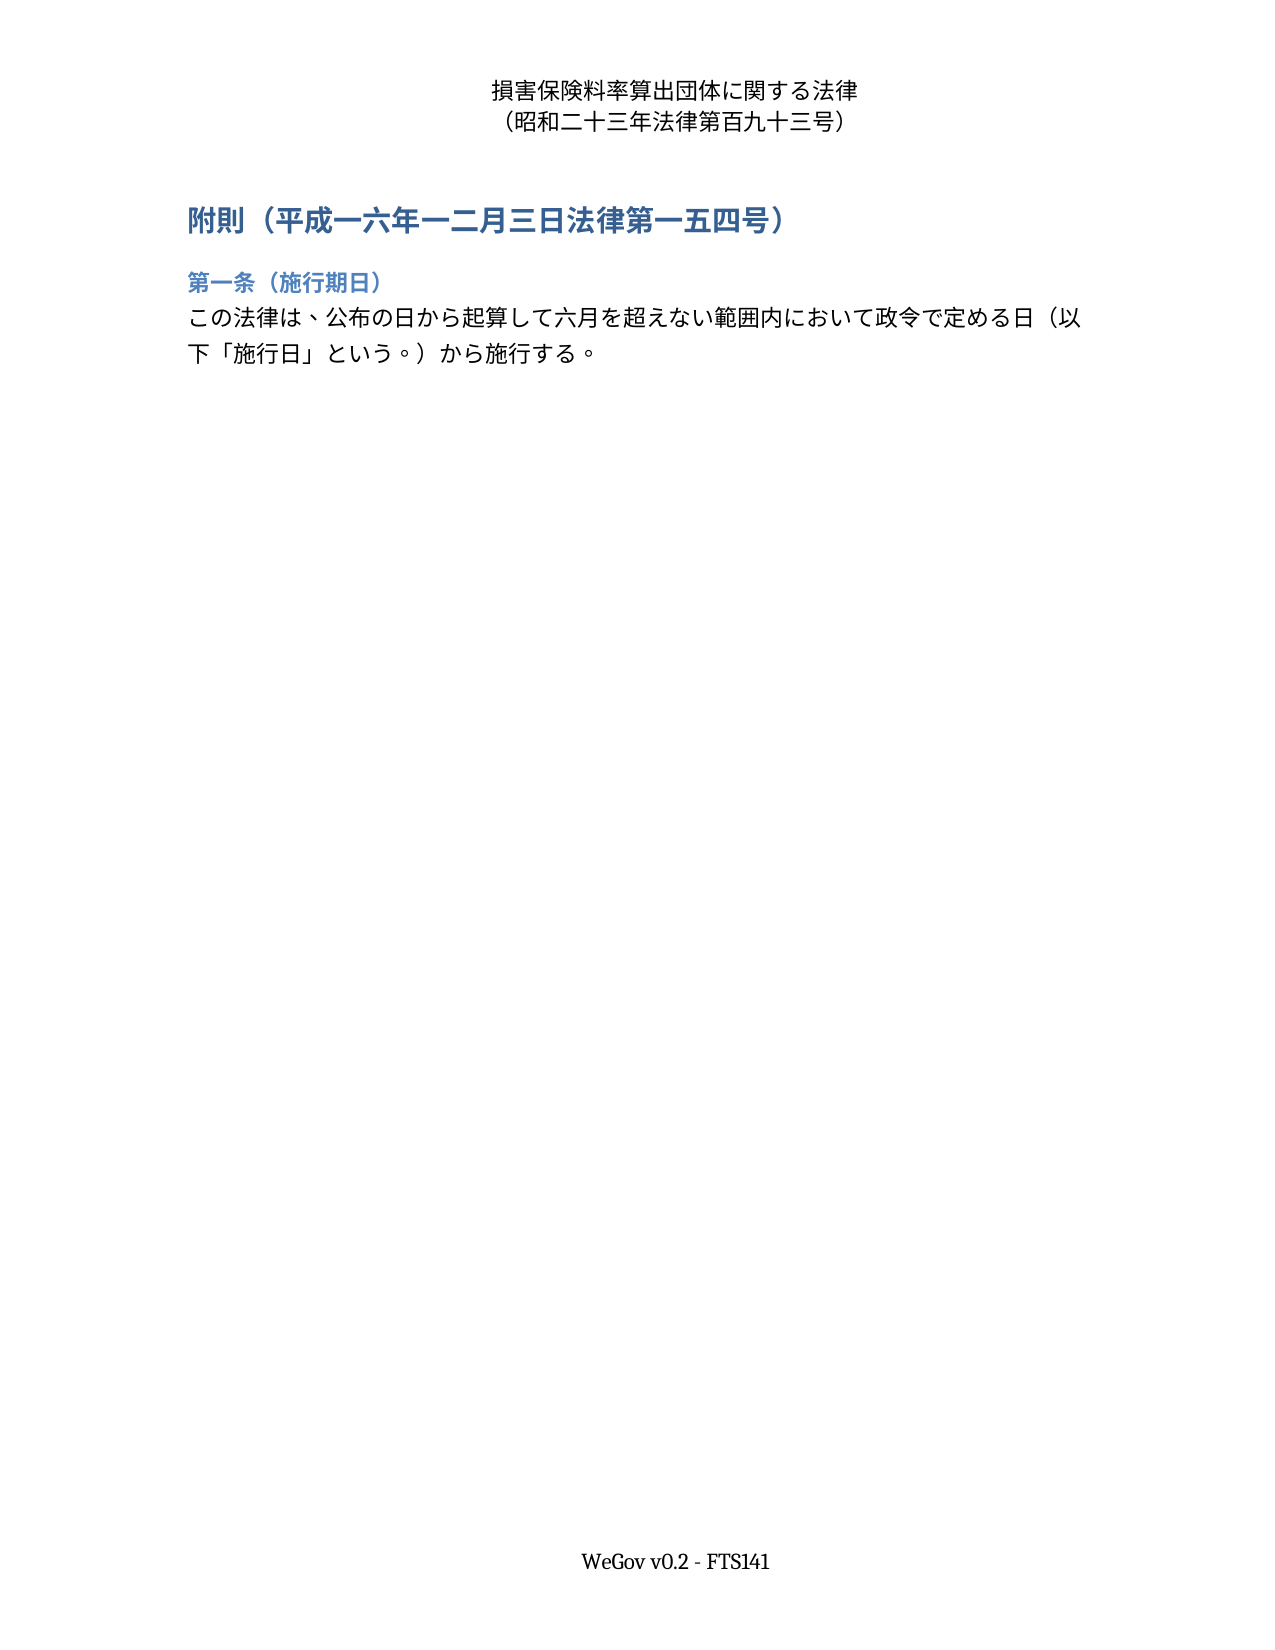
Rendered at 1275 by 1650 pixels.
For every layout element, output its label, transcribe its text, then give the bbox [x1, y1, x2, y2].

text この法律は、公布の日から起算して六月を超えない範囲内において政令で定める日（以下「施行日」という。）から施行する。 [187, 302, 1087, 369]
subtitle 第一条（施行期日） [187, 266, 1087, 298]
subtitle 附則（平成一六年一二月三日法律第一五四号） [187, 200, 1087, 240]
